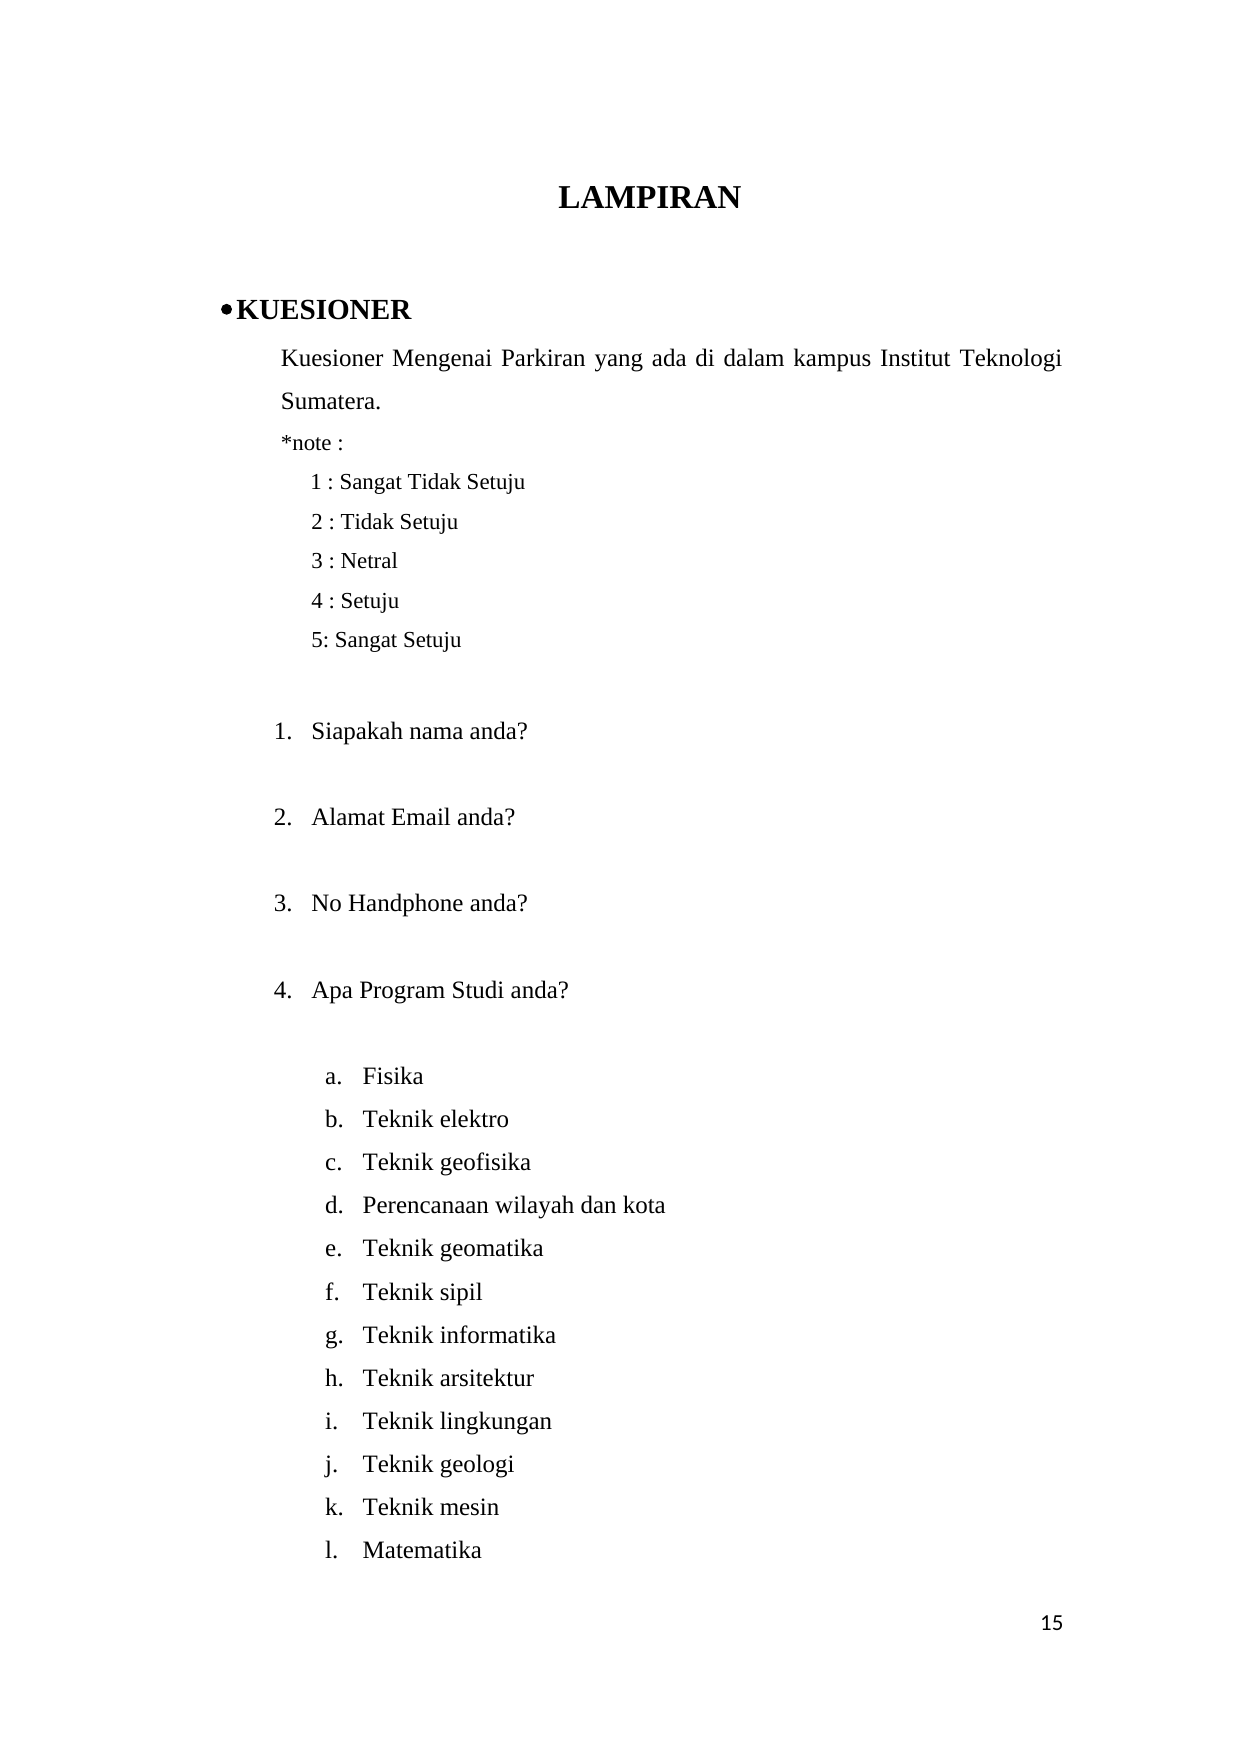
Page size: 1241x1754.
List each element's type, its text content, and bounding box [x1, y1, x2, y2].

list Teknik geomatika [325, 1233, 1063, 1262]
list Teknik geologi [325, 1449, 1063, 1478]
list Teknik sipil [325, 1277, 1063, 1305]
list Teknik lingkungan [325, 1406, 1063, 1435]
text 5: Sangat Setuju [310, 626, 1063, 653]
list Teknik informatika [325, 1320, 1063, 1348]
list Siapakah nama anda? [274, 716, 1063, 745]
text Kuesioner Mengenai Parkiran yang ada di dalam kampus Institut Teknologi Sumatera. [281, 343, 1063, 414]
list Teknik geofisika [325, 1147, 1063, 1176]
list Matematika [325, 1535, 1063, 1564]
list Teknik arsitektur [325, 1363, 1063, 1392]
list Apa Program Studi anda? [274, 975, 1063, 1003]
list Teknik elektro [325, 1104, 1063, 1133]
text 2 : Tidak Setuju [310, 508, 1063, 534]
list Teknik mesin [325, 1492, 1063, 1521]
list Alamat Email anda? [274, 802, 1063, 831]
list Fisika [325, 1061, 1063, 1090]
text 4 : Setuju [310, 587, 1063, 613]
list No Handphone anda? [274, 888, 1063, 917]
list Perencanaan wilayah dan kota [325, 1190, 1063, 1219]
text *note : [281, 429, 1063, 455]
text 3 : Netral [310, 547, 1063, 574]
text LAMPIRAN [236, 177, 1063, 216]
text 1 : Sangat Tidak Setuju [281, 468, 1063, 495]
list KUESIONER [221, 292, 1063, 326]
